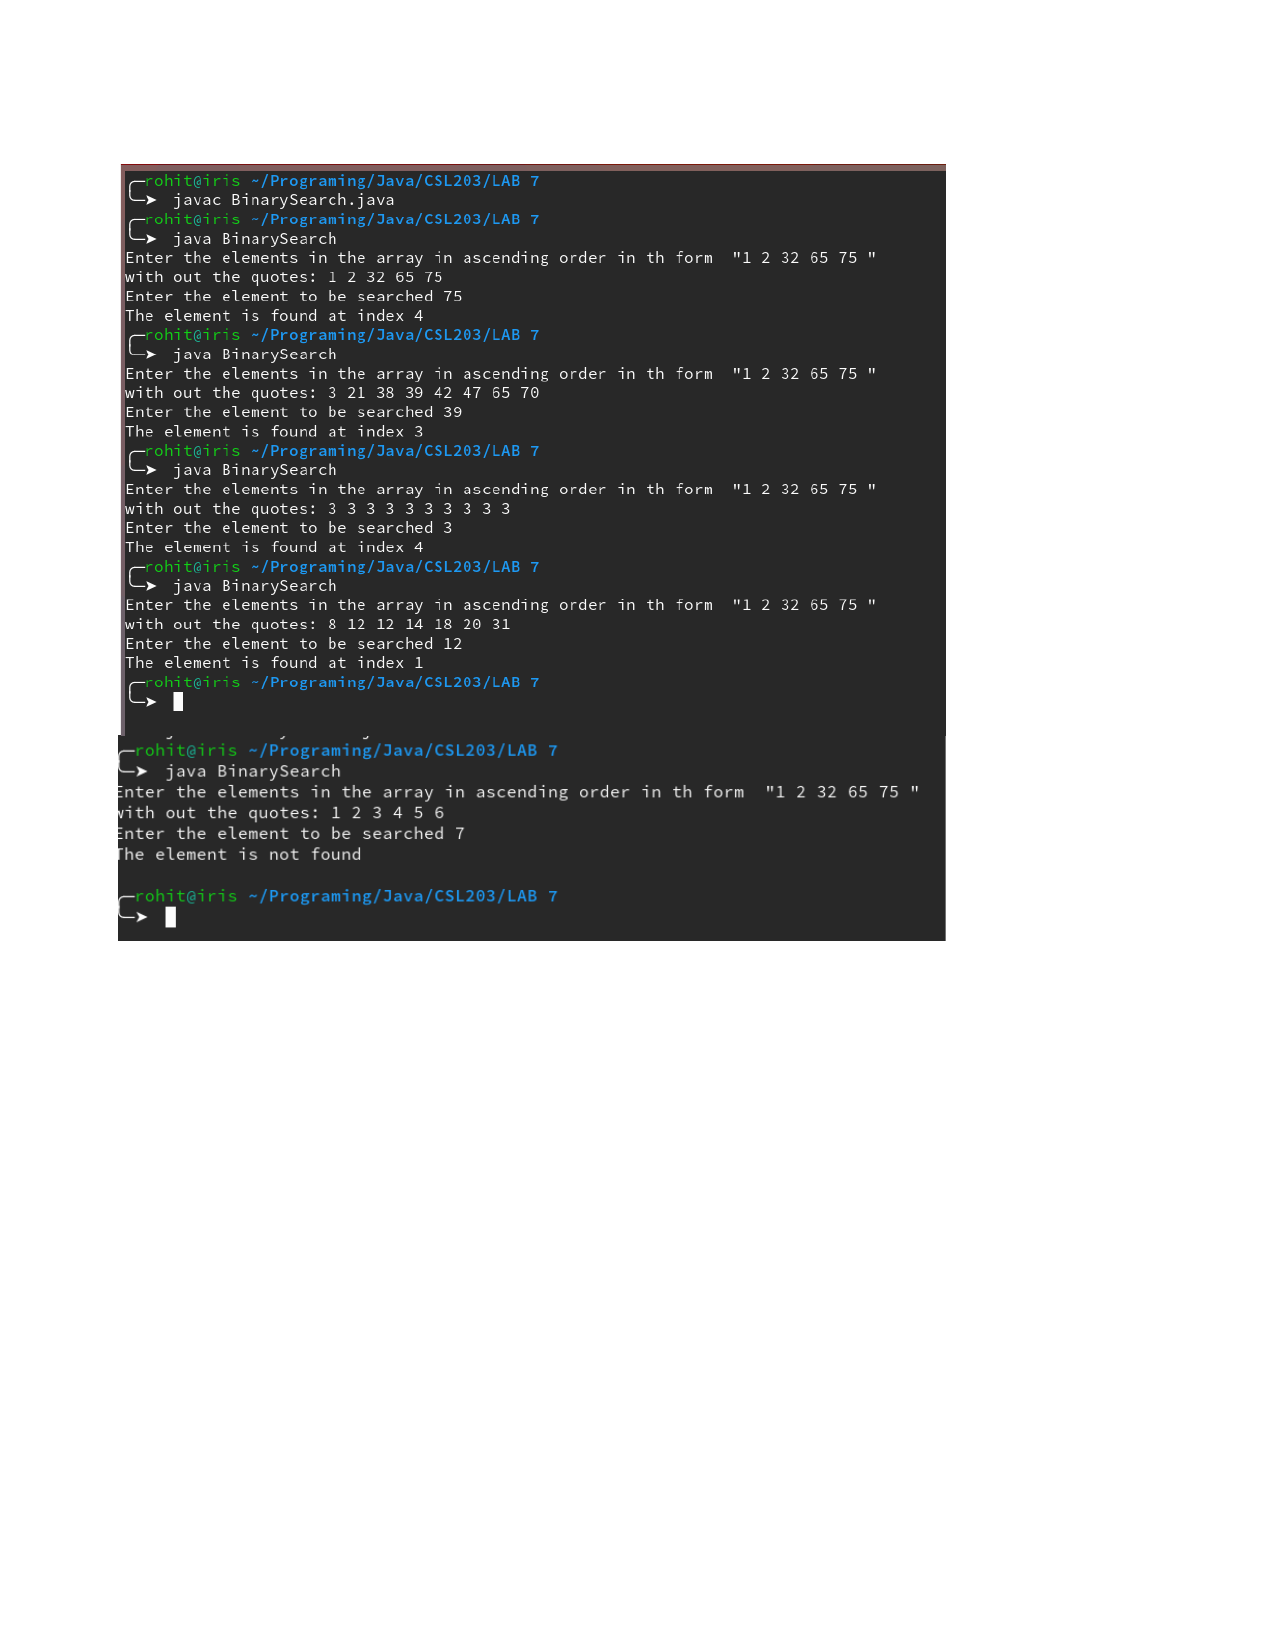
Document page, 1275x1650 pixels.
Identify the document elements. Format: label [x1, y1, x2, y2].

picture [118, 164, 946, 941]
